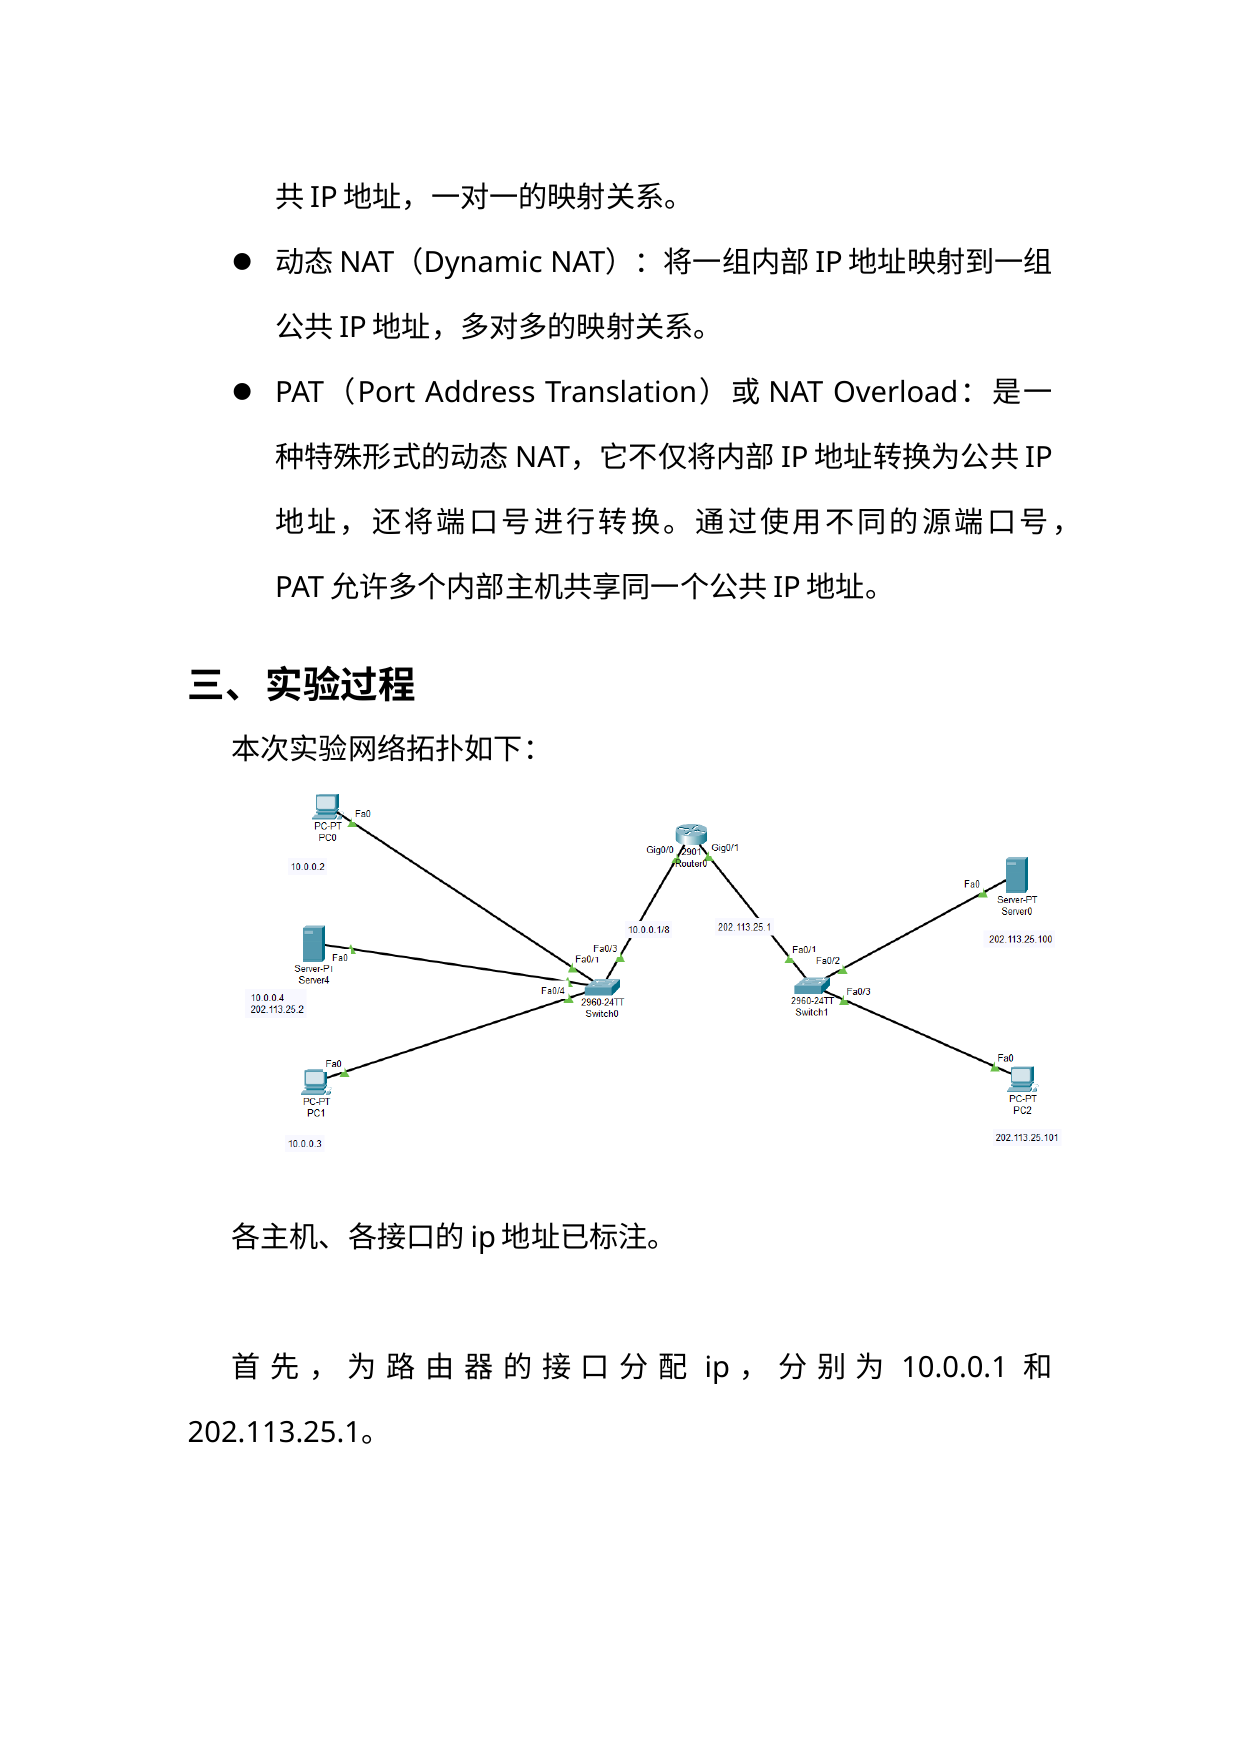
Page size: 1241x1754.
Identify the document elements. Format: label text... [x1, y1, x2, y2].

list 动态NAT（Dynamic NAT）：将一组内部IP地址映射到一组公共IP地址，多对多的映射关系。 [231, 227, 1053, 357]
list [231, 162, 1053, 227]
picture [231, 779, 1097, 1177]
list 实验过程 [187, 649, 1053, 714]
text 首先，为路由器的接口分配ip，分别为10.0.0.1和202.113.25.1。 [187, 1332, 1053, 1462]
text 本次实验网络拓扑如下： [187, 714, 1053, 779]
list PAT（Port Address Translation）或NAT Overload：是一种特殊形式的动态NAT，它不仅将内部IP地址转换为公共IP地址，还将端口号进行转换。通过使用不同的源端口号，PAT允许多个内部主机共享同一个公共IP地址。 [231, 357, 1053, 617]
